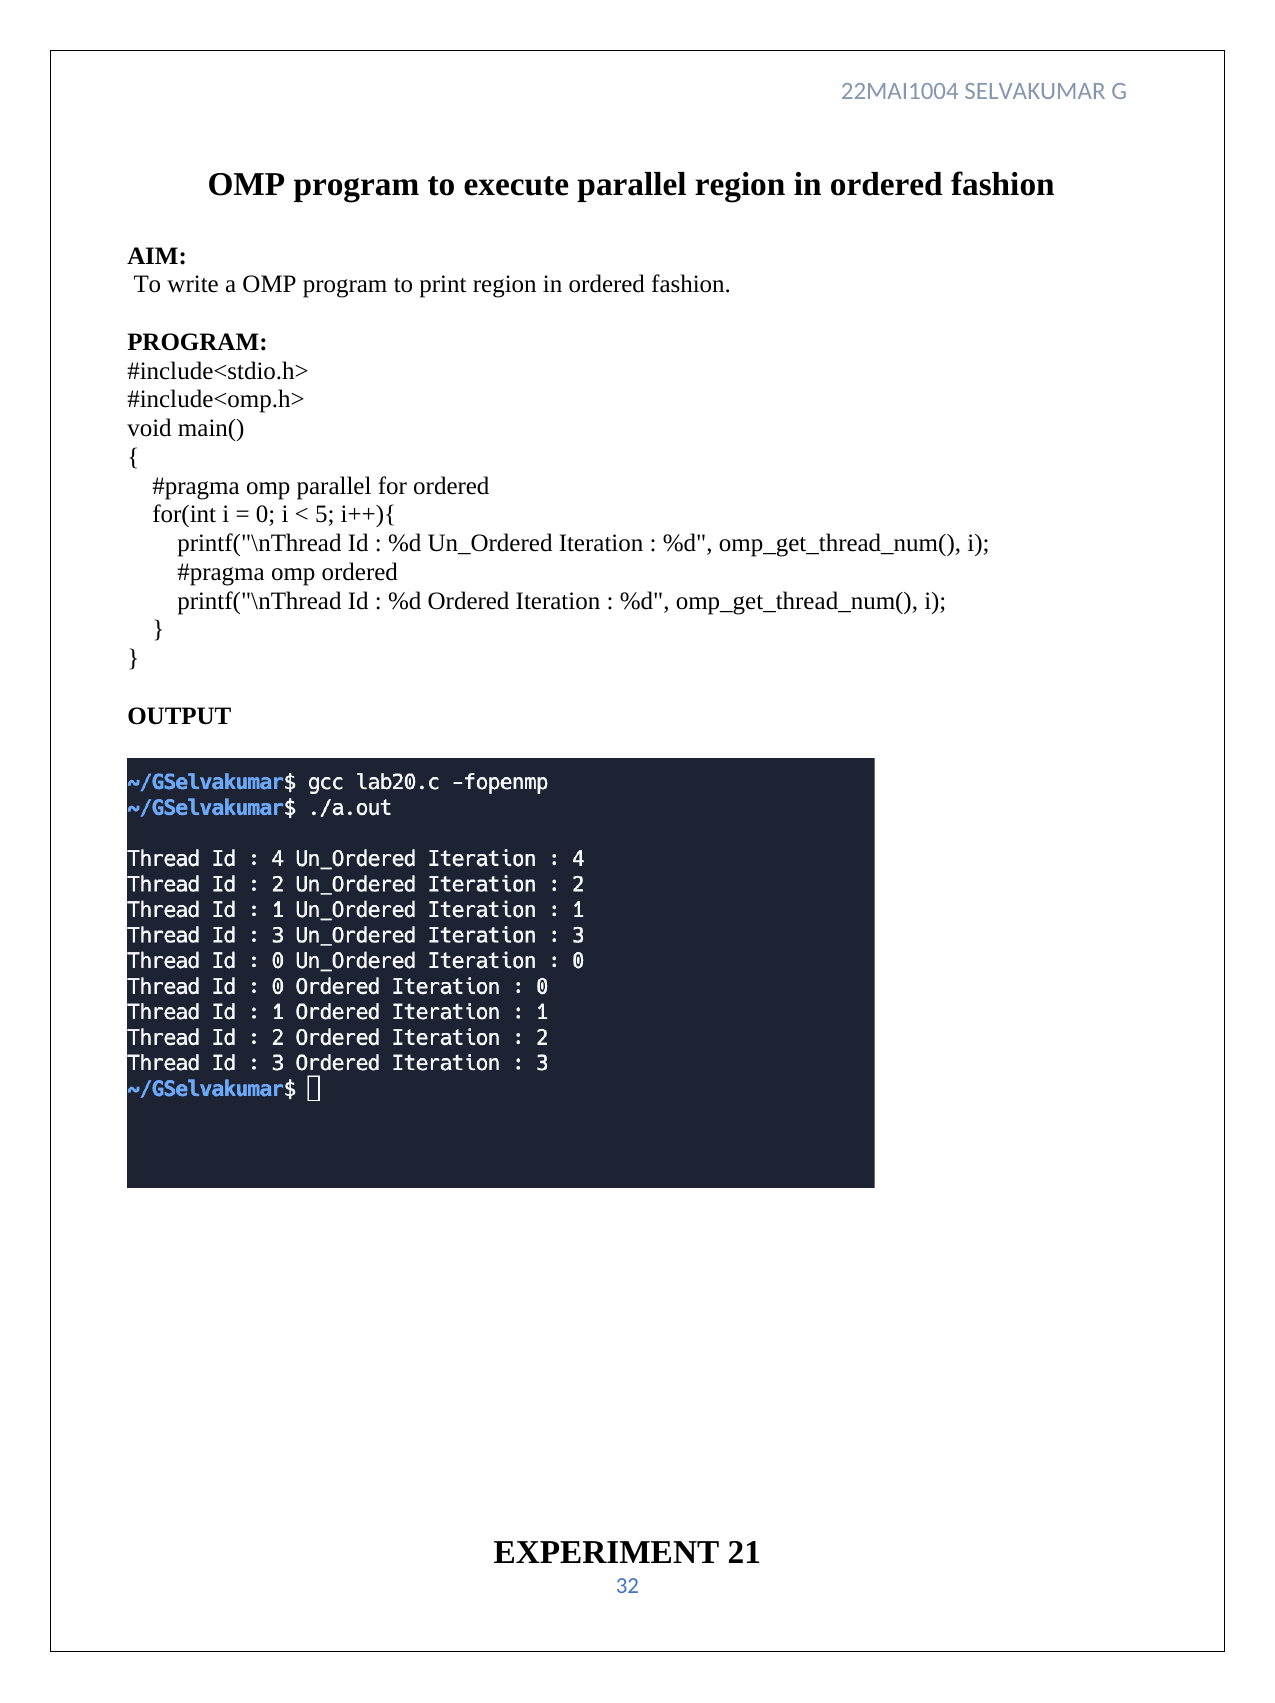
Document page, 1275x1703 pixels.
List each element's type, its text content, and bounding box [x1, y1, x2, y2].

text void main() [127, 413, 1127, 442]
text #include<omp.h> [127, 384, 1127, 413]
text OMP program to execute parallel region in ordered fashion [127, 164, 1127, 202]
text #pragma omp ordered [127, 557, 1127, 586]
text { [127, 442, 1127, 471]
text #pragma omp parallel for ordered [127, 471, 1127, 499]
text EXPERIMENT 21 [127, 1533, 1127, 1571]
text #include<stdio.h> [127, 356, 1127, 384]
text for(int i = 0; i < 5; i++){ [127, 499, 1127, 528]
text printf("\nThread Id : %d Ordered Iteration : %d", omp_get_thread_num(), i); [127, 586, 1127, 614]
picture [127, 758, 875, 1188]
text OUTPUT [127, 701, 1127, 729]
text AIM: [127, 241, 1127, 269]
text PROGRAM: [127, 327, 1127, 356]
text } [127, 643, 1127, 672]
text To write a OMP program to print region in ordered fashion. [127, 269, 1127, 298]
text } [127, 614, 1127, 643]
text printf("\nThread Id : %d Un_Ordered Iteration : %d", omp_get_thread_num(), i); [127, 528, 1127, 557]
